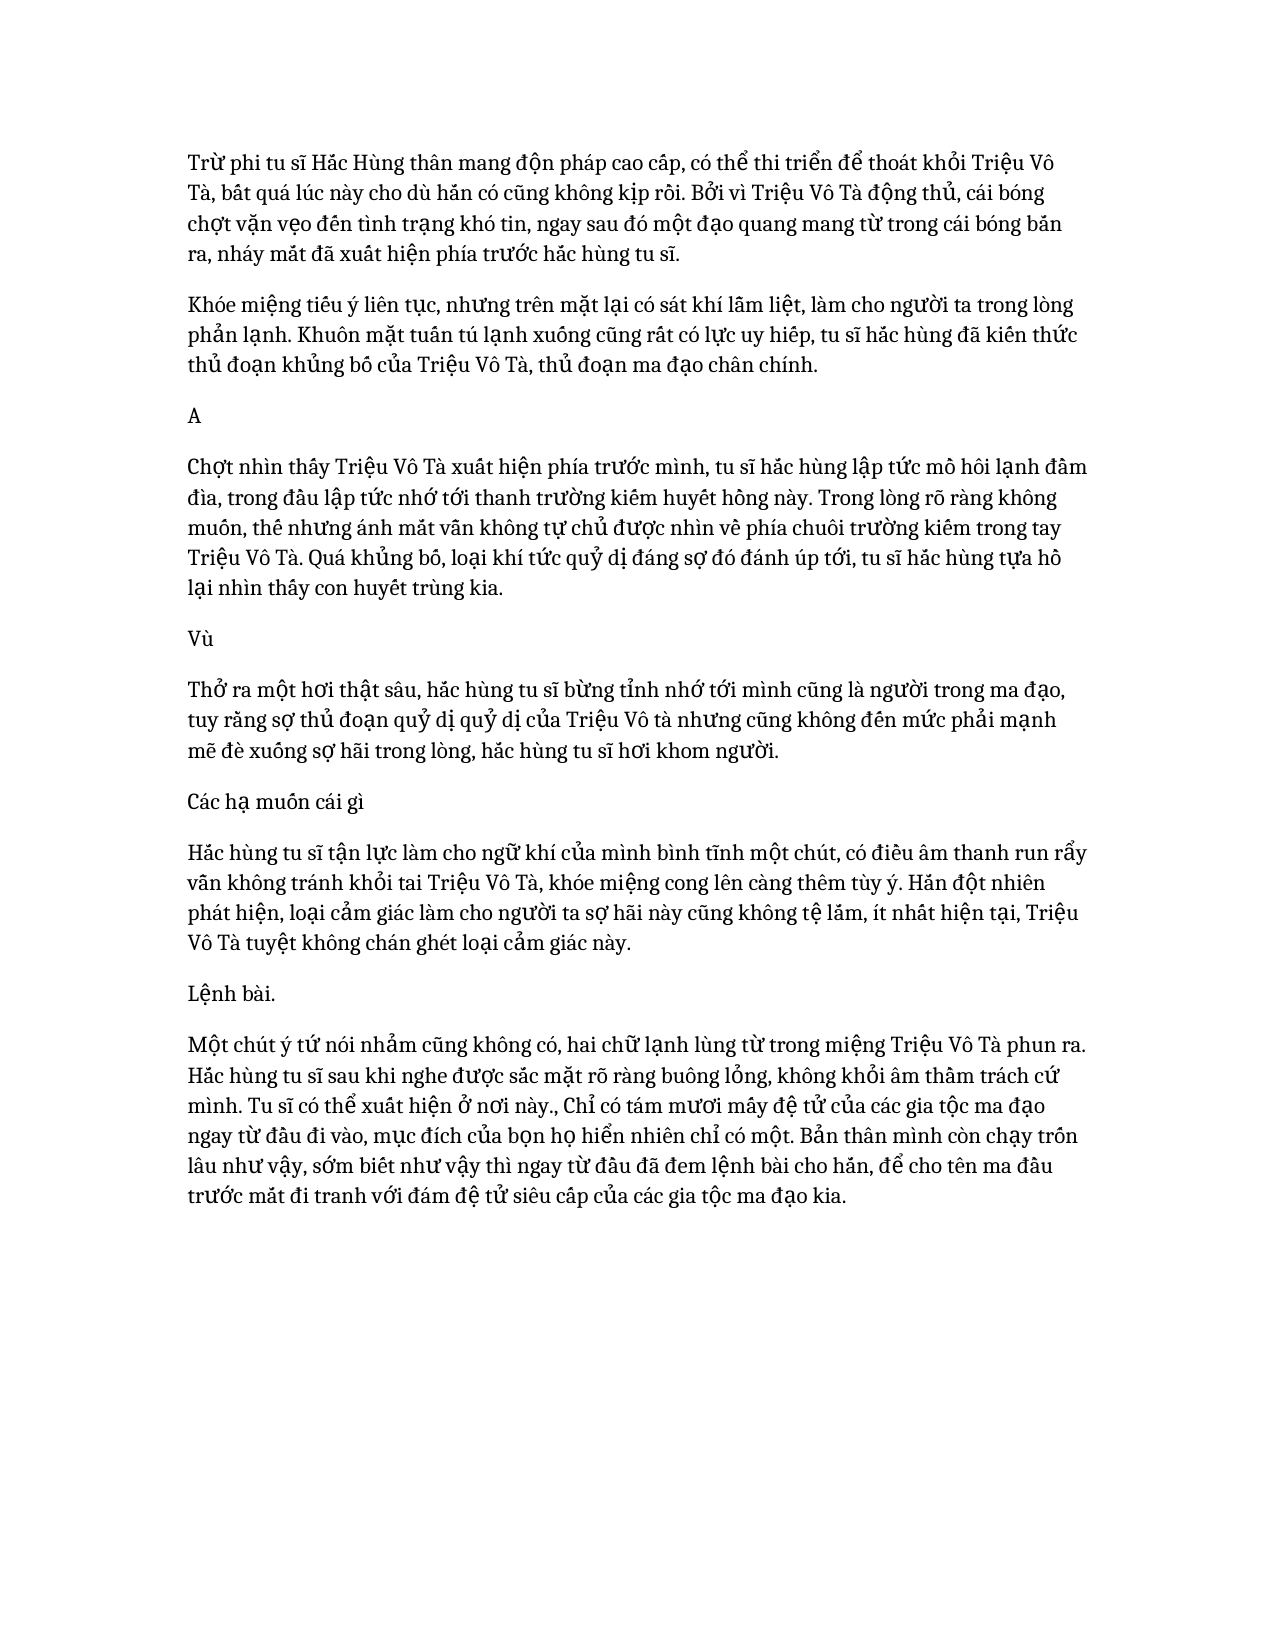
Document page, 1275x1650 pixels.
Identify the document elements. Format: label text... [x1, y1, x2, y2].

text Vù [187, 626, 1087, 652]
text Hắc hùng tu sĩ tận lực làm cho ngữ khí của mình bình tĩnh một chút, có điều âm thanh run rẩy vẫn không tránh khỏi tai Triệu Vô Tà, khóe miệng cong lên càng thêm tùy ý. Hắn đột nhiên phát hiện, loại cảm giác làm cho người ta sợ hãi này cũng không tệ lắm, ít nhất hiện tại, Triệu Vô Tà tuyệt không chán ghét loại cảm giác này. [187, 839, 1087, 957]
text A [187, 403, 1087, 429]
text Lệnh bài. [187, 981, 1087, 1008]
text Trừ phi tu sĩ Hắc Hùng thân mang độn pháp cao cấp, có thể thi triển để thoát khỏi Triệu Vô Tà, bất quá lúc này cho dù hắn có cũng không kịp rồi. Bởi vì Triệu Vô Tà động thủ, cái bóng chợt vặn vẹo đến tình trạng khó tin, ngay sau đó một đạo quang mang từ trong cái bóng bắn ra, nháy mắt đã xuất hiện phía trước hắc hùng tu sĩ. [187, 150, 1087, 267]
text Khóe miệng tiếu ý liên tục, nhưng trên mặt lại có sát khí lẫm liệt, làm cho người ta trong lòng phản lạnh. Khuôn mặt tuấn tú lạnh xuống cũng rất có lực uy hiếp, tu sĩ hắc hùng đã kiến thức thủ đoạn khủng bố của Triệu Vô Tà, thủ đoạn ma đạo chân chính. [187, 292, 1087, 378]
text Các hạ muốn cái gì [187, 788, 1087, 815]
text Một chút ý tứ nói nhảm cũng không có, hai chữ lạnh lùng từ trong miệng Triệu Vô Tà phun ra. Hắc hùng tu sĩ sau khi nghe được sắc mặt rõ ràng buông lỏng, không khỏi âm thầm trách cứ mình. Tu sĩ có thể xuất hiện ở nơi này., Chỉ có tám mươi mấy đệ tử của các gia tộc ma đạo ngay từ đầu đi vào, mục đích của bọn họ hiển nhiên chỉ có một. Bản thân mình còn chạy trốn lâu như vậy, sớm biết như vậy thì ngay từ đầu đã đem lệnh bài cho hắn, để cho tên ma đầu trước mắt đi tranh với đám đệ tử siêu cấp của các gia tộc ma đạo kia. [187, 1032, 1087, 1210]
text Chợt nhìn thấy Triệu Vô Tà xuất hiện phía trước mình, tu sĩ hắc hùng lập tức mồ hôi lạnh đầm đìa, trong đầu lập tức nhớ tới thanh trường kiếm huyết hồng này. Trong lòng rõ ràng không muốn, thế nhưng ánh mắt vẫn không tự chủ được nhìn về phía chuôi trường kiếm trong tay Triệu Vô Tà. Quá khủng bố, loại khí tức quỷ dị đáng sợ đó đánh úp tới, tu sĩ hắc hùng tựa hồ lại nhìn thấy con huyết trùng kia. [187, 454, 1087, 601]
text Thở ra một hơi thật sâu, hắc hùng tu sĩ bừng tỉnh nhớ tới mình cũng là người trong ma đạo, tuy rằng sợ thủ đoạn quỷ dị quỷ dị của Triệu Vô tà nhưng cũng không đến mức phải mạnh mẽ đè xuống sợ hãi trong lòng, hắc hùng tu sĩ hơi khom người. [187, 677, 1087, 764]
